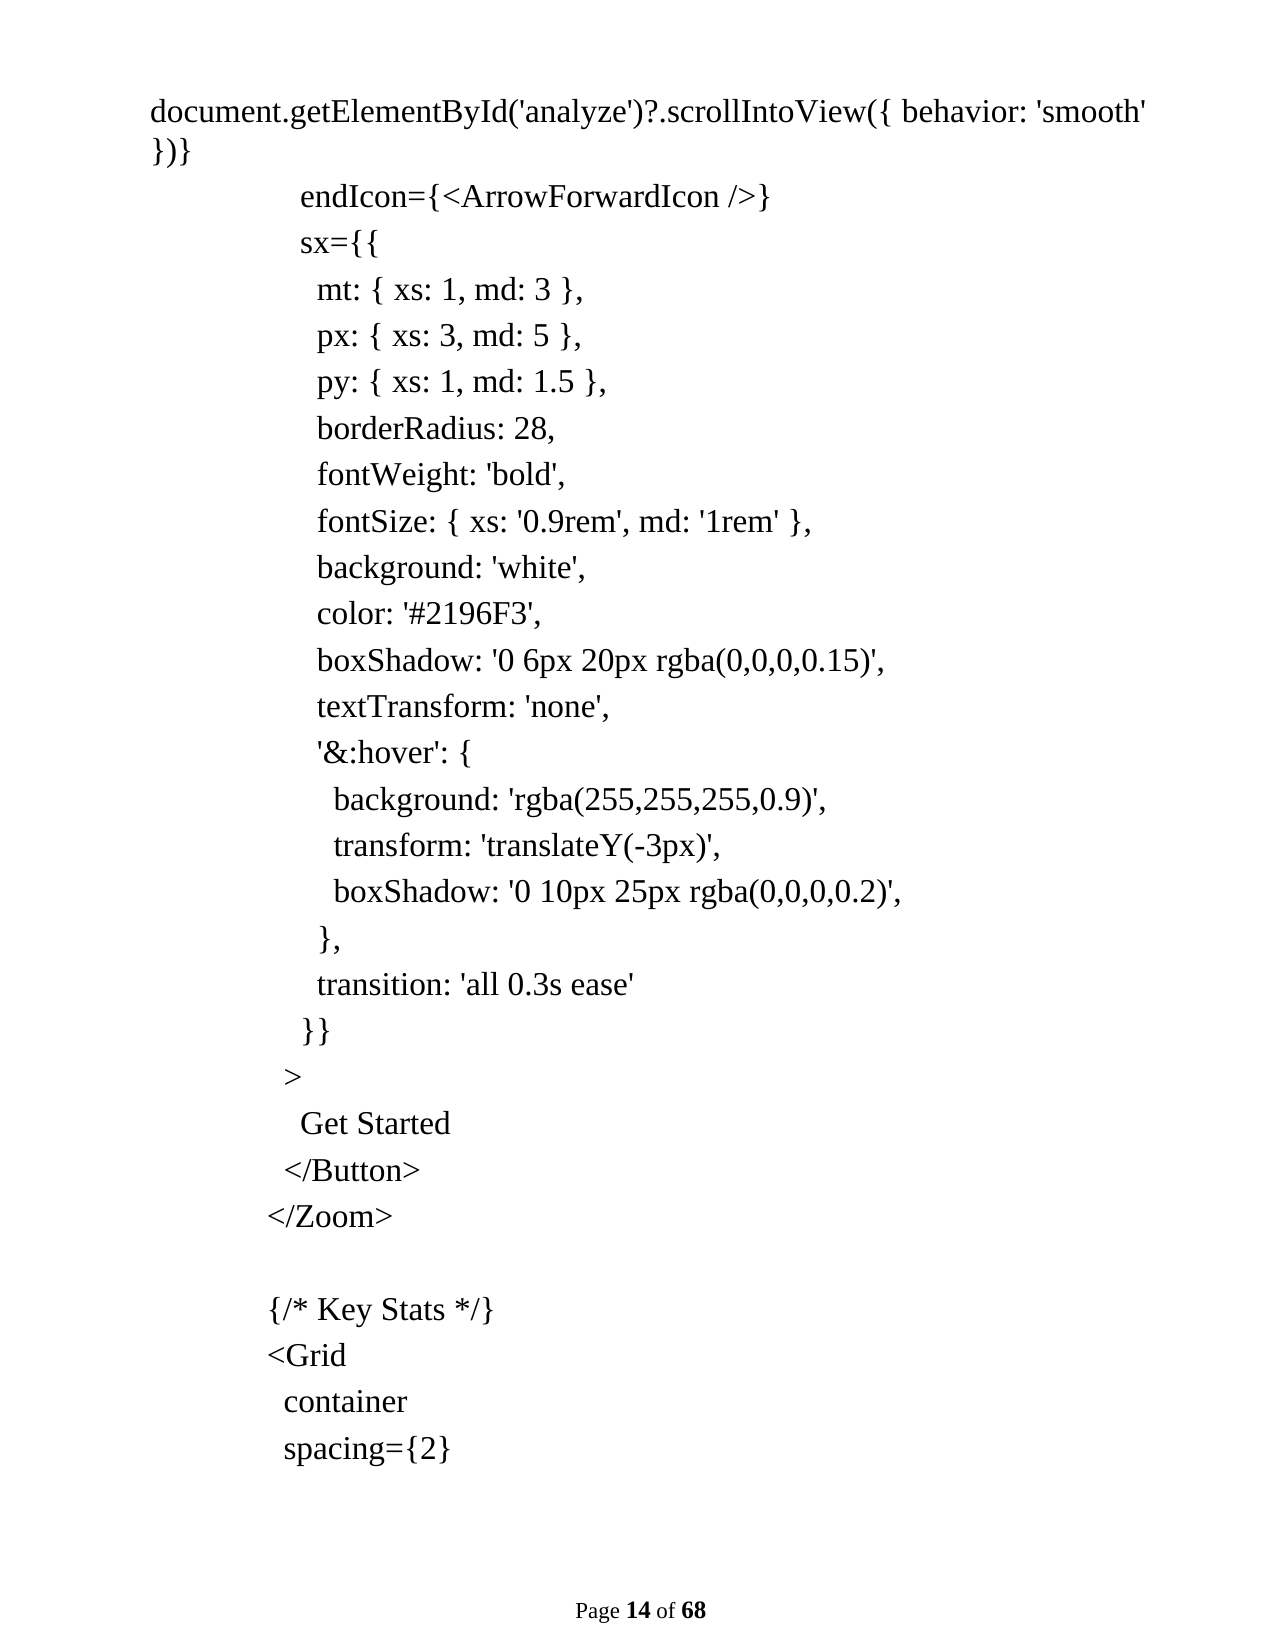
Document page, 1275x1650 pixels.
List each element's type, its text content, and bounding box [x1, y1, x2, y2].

text }, [150, 918, 1152, 956]
text fontSize: { xs: '0.9rem', md: '1rem' }, [150, 501, 1152, 539]
text transition: 'all 0.3s ease' [150, 964, 1152, 1003]
text borderRadius: 28, [150, 408, 1152, 446]
text color: '#2196F3', [150, 593, 1152, 632]
text mt: { xs: 1, md: 3 }, [150, 269, 1152, 307]
text fontWeight: 'bold', [150, 454, 1152, 493]
text boxShadow: '0 10px 25px rgba(0,0,0,0.2)', [150, 872, 1152, 910]
text transform: 'translateY(-3px)', [150, 825, 1152, 864]
text </Zoom> [150, 1196, 1152, 1234]
text textTransform: 'none', [150, 686, 1152, 724]
text > [150, 1057, 1152, 1095]
text </Button> [150, 1150, 1152, 1188]
text Get Started [150, 1103, 1152, 1142]
text '&:hover': { [150, 733, 1152, 771]
text background: 'white', [150, 547, 1152, 586]
text <Grid [150, 1335, 1152, 1373]
text sx={{ [150, 223, 1152, 261]
text container [150, 1382, 1152, 1420]
text {/* Key Stats */} [150, 1289, 1152, 1327]
text px: { xs: 3, md: 5 }, [150, 315, 1152, 354]
text endIcon={<ArrowForwardIcon />} [150, 176, 1152, 215]
text background: 'rgba(255,255,255,0.9)', [150, 779, 1152, 817]
text boxShadow: '0 6px 20px rgba(0,0,0,0.15)', [150, 640, 1152, 678]
text }} [150, 1011, 1152, 1049]
text spacing={2} [150, 1428, 1152, 1466]
text py: { xs: 1, md: 1.5 }, [150, 362, 1152, 400]
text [150, 92, 1152, 168]
